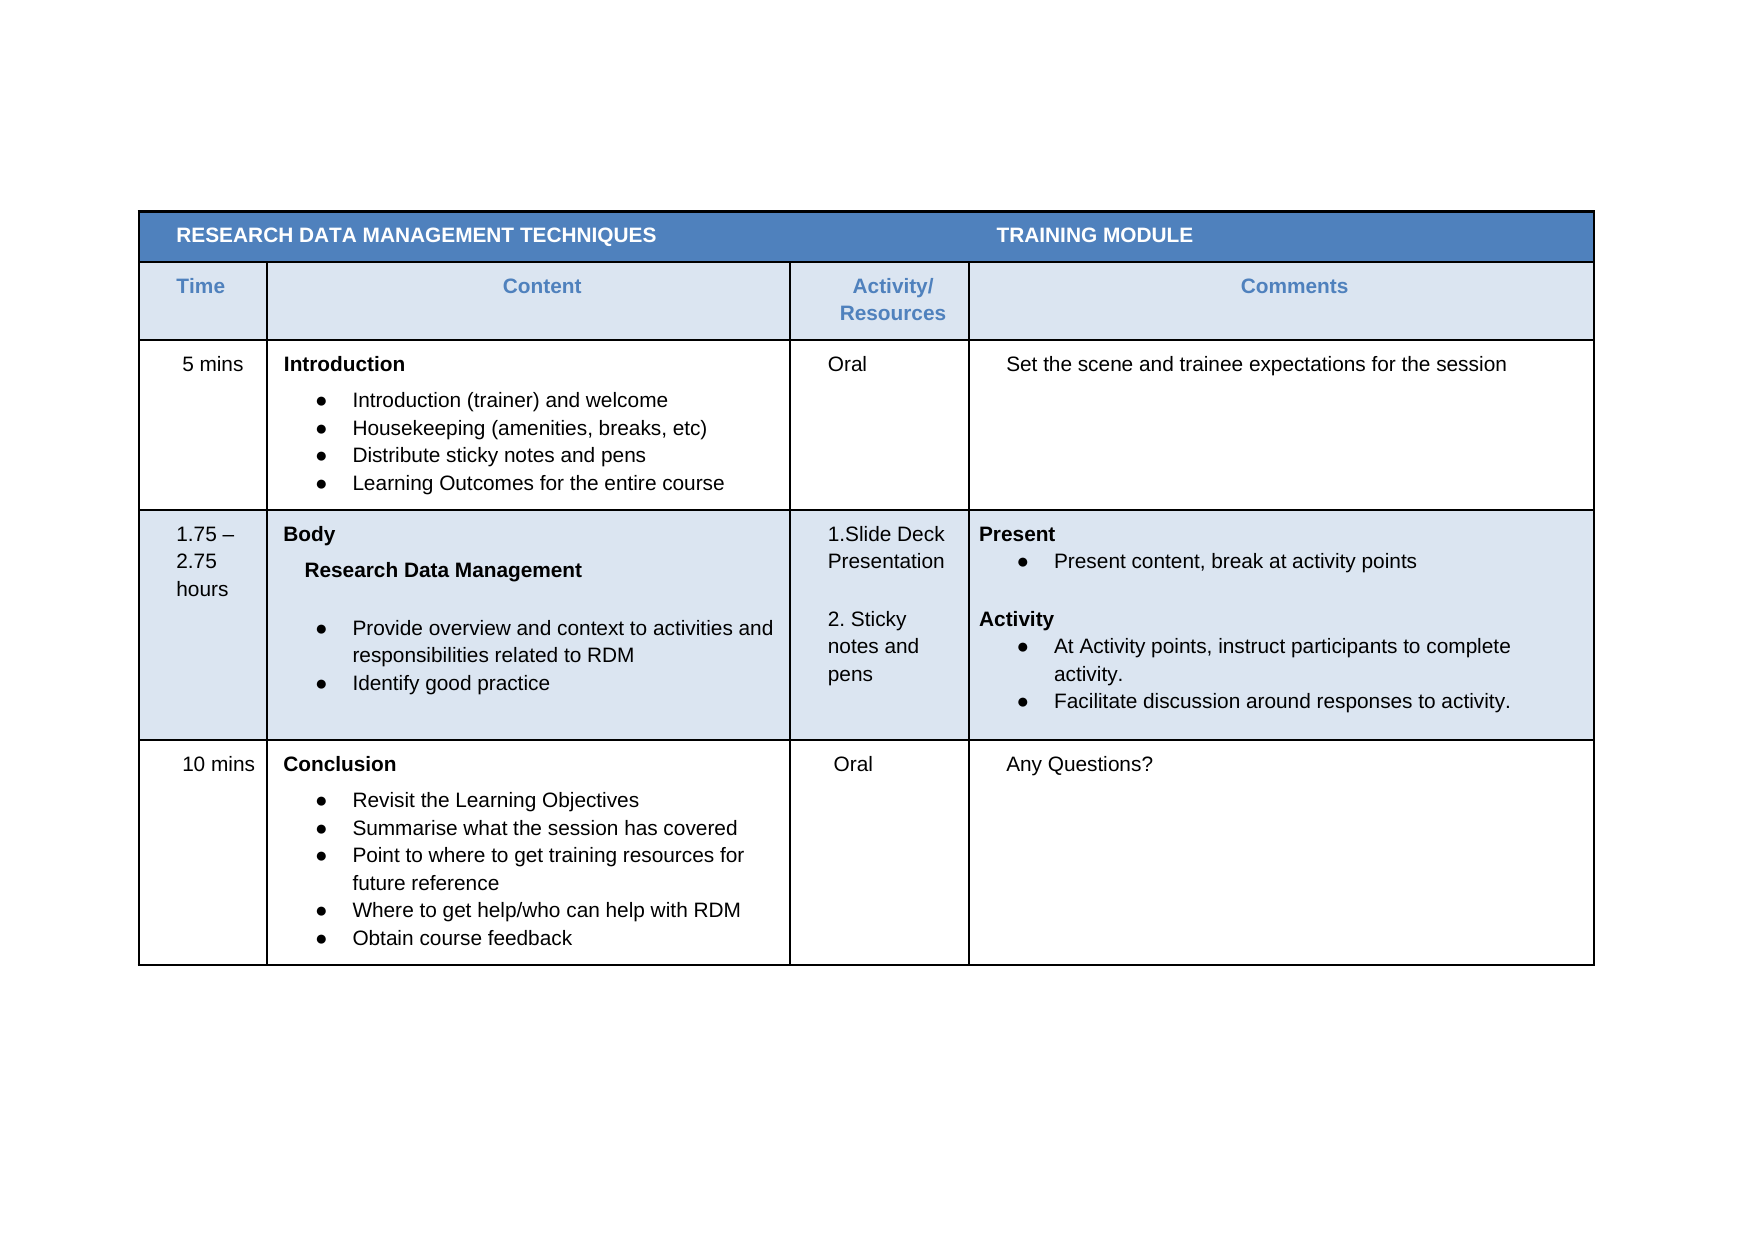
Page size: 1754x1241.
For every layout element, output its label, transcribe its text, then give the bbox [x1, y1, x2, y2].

table_cell Body Research Data Management Provide overview and context to activities and responsibilities related to RDM Identify good practice [268, 511, 789, 739]
table_cell Comments [970, 263, 1593, 339]
table_cell Set the scene and trainee expectations for the session [970, 341, 1593, 509]
table_cell Oral [791, 341, 968, 509]
table_cell 5 mins [140, 341, 266, 509]
table_cell 1.75 – 2.75 hours [140, 511, 266, 739]
table_cell Present Present content, break at activity points Activity At Activity points, instruct participants to complete activity. Facilitate discussion around responses to activity. [970, 511, 1593, 739]
table_cell Oral [791, 741, 968, 963]
table_header RESEARCH DATA MANAGEMENT TECHNIQUES TRAINING MODULE [140, 213, 1593, 261]
table_cell 1.Slide Deck Presentation 2. Sticky notes and pens [791, 511, 968, 739]
table_cell Activity/ Resources [791, 263, 968, 339]
table_cell Introduction Introduction (trainer) and welcome Housekeeping (amenities, breaks, etc) Distribute sticky notes and pens Learning Outcomes for the entire course [268, 341, 789, 509]
table_cell Conclusion Revisit the Learning Objectives Summarise what the session has covered Point to where to get training resources for future reference Where to get help/who can help with RDM Obtain course feedback [268, 741, 789, 963]
table_cell 10 mins [140, 741, 266, 963]
table_cell Any Questions? [970, 741, 1593, 963]
table_cell Content [268, 263, 789, 339]
table_cell Time [140, 263, 266, 339]
